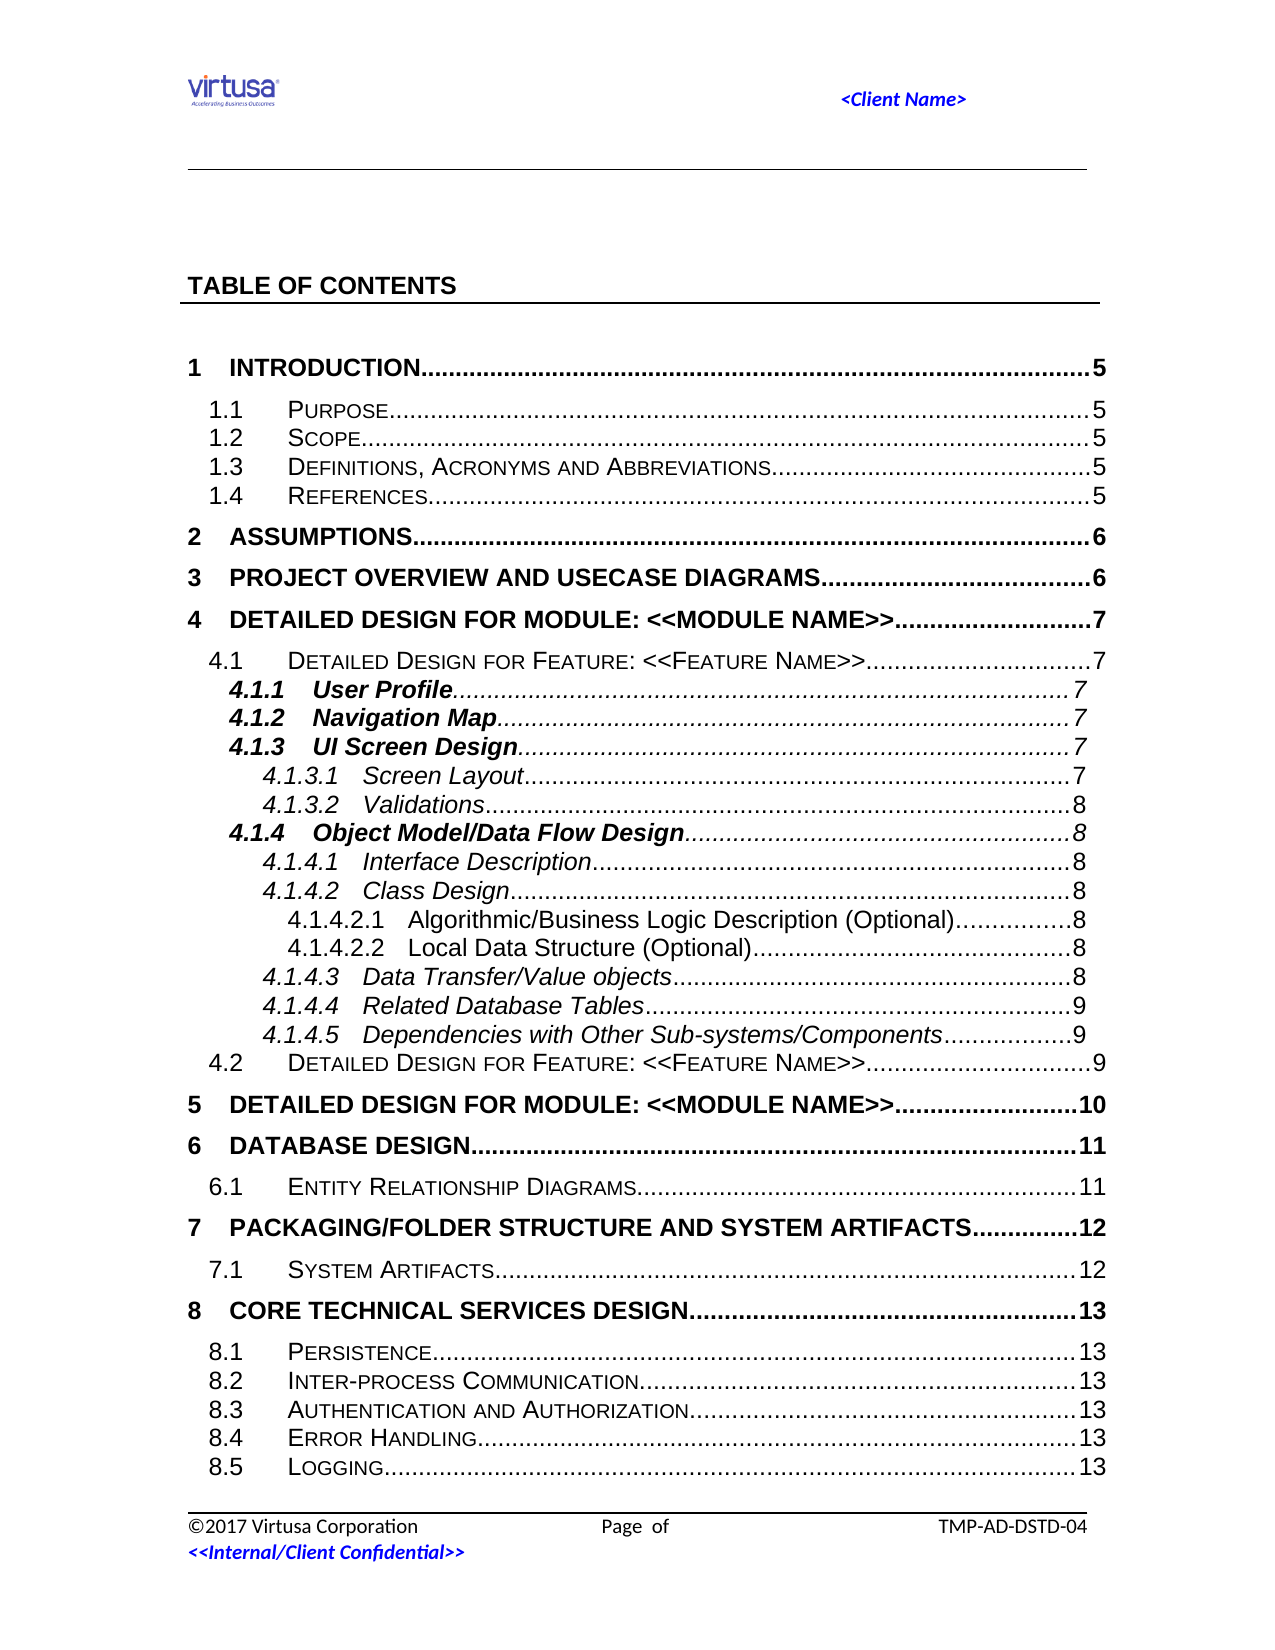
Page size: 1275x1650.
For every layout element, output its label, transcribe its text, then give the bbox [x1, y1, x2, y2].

text 6 Database Design 11 [187, 1131, 1087, 1159]
text 8.4 Error Handling 13 [208, 1423, 1087, 1452]
text 4.1.3.2 Validations 8 [262, 789, 1087, 818]
text 8.5 Logging 13 [208, 1452, 1087, 1481]
text Table of Contents [187, 271, 1087, 299]
text 4.1.1 User Profile 7 [229, 674, 1087, 703]
text 4.1.4.5 Dependencies with Other Sub-systems/Components 9 [262, 1019, 1087, 1048]
text 1.4 References 5 [208, 481, 1087, 509]
text 2 Assumptions 6 [187, 522, 1087, 551]
text 8.3 Authentication and Authorization 13 [208, 1394, 1087, 1423]
text 1.3 Definitions, Acronyms and Abbreviations 5 [208, 452, 1087, 481]
text 1.1 Purpose 5 [208, 394, 1087, 423]
text 6.1 Entity Relationship Diagrams 11 [208, 1172, 1087, 1201]
text 4.1.4.3 Data Transfer/Value objects 8 [262, 962, 1087, 991]
text 8.1 Persistence 13 [208, 1337, 1087, 1366]
text 4.2 Detailed Design for Feature: <<Feature Name>> 9 [208, 1048, 1087, 1077]
text 1 Introduction 5 [187, 353, 1087, 382]
text 3 PROJECT OVERVIEW AND USECASE DIAGRAMS 6 [187, 563, 1087, 592]
text 8.2 Inter-process Communication 13 [208, 1366, 1087, 1394]
text 4.1.4.2.1 Algorithmic/Business Logic Description (Optional) 8 [287, 904, 1087, 933]
text 5 Detailed Design for Module: <<Module Name>> 10 [187, 1089, 1087, 1118]
text 4.1.3 UI Screen Design 7 [229, 732, 1087, 761]
text 7.1 System Artifacts 12 [208, 1254, 1087, 1283]
text 1.2 Scope 5 [208, 423, 1087, 452]
text 8 Core Technical Services Design 13 [187, 1296, 1087, 1324]
picture [187, 75, 280, 107]
text 7 Packaging/Folder Structure and System Artifacts 12 [187, 1213, 1087, 1242]
text 4.1.2 Navigation Map 7 [229, 703, 1087, 732]
text 4.1.4 Object Model/Data Flow Design 8 [229, 818, 1087, 847]
text 4.1.4.2 Class Design 8 [262, 876, 1087, 904]
text 4.1.3.1 Screen Layout 7 [262, 761, 1087, 789]
text 4.1.4.4 Related Database Tables 9 [262, 991, 1087, 1019]
text 4.1.4.2.2 Local Data Structure (Optional) 8 [287, 933, 1087, 962]
text 4.1 Detailed Design for Feature: <<Feature Name>> 7 [208, 646, 1087, 674]
text 4 Detailed Design for Module: <<Module Name>> 7 [187, 604, 1087, 633]
text 4.1.4.1 Interface Description 8 [262, 847, 1087, 876]
